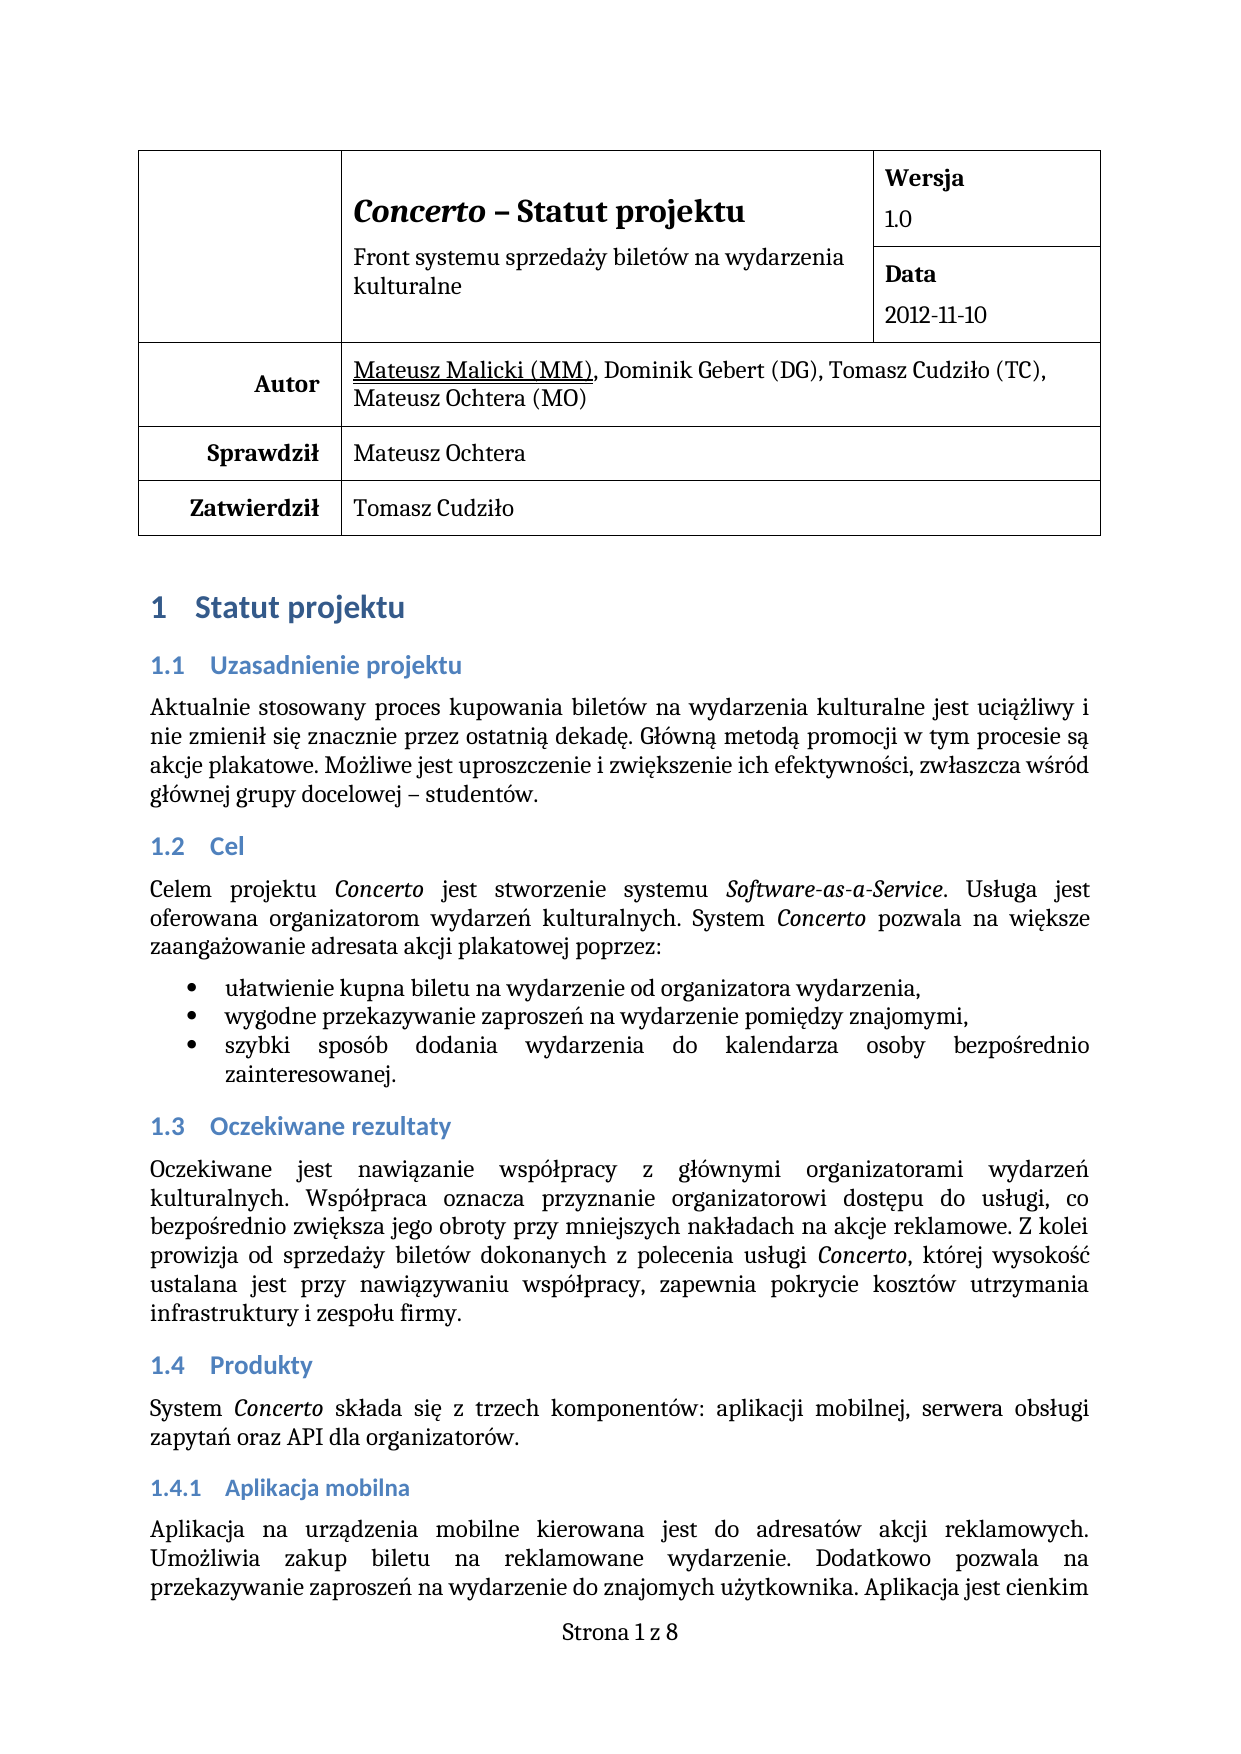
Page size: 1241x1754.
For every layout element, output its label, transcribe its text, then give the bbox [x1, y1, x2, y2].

text Celem projektu Concerto jest stworzenie systemu Software-as-a-Service. Usługa jest oferowana organizatorom wydarzeń kulturalnych. System Concerto pozwala na większe zaangażowanie adresata akcji plakatowej poprzez: [150, 875, 1090, 961]
list szybki sposób dodania wydarzenia do kalendarza osoby bezpośrednio zainteresowanej. [187, 1031, 1090, 1088]
text System Concerto składa się z trzech komponentów: aplikacji mobilnej, serwera obsługi zapytań oraz API dla organizatorów. [150, 1394, 1090, 1451]
subtitle Aplikacja mobilna [150, 1472, 1090, 1502]
list wygodne przekazywanie zaproszeń na wydarzenie pomiędzy znajomymi, [187, 1002, 1090, 1031]
table_cell Data 2012-11-10 [874, 247, 1100, 342]
text Aktualnie stosowany proces kupowania biletów na wydarzenia kulturalne jest uciążliwy i nie zmienił się znacznie przez ostatnią dekadę. Główną metodą promocji w tym procesie są akcje plakatowe. Możliwe jest uproszczenie i zwiększenie ich efektywności, zwłaszcza wśród głównej grupy docelowej – studentów. [150, 693, 1090, 808]
table_cell Tomasz Cudziło [342, 481, 1100, 535]
table_cell Mateusz Ochtera [342, 427, 1100, 480]
table_cell Mateusz Malicki (MM), Dominik Gebert (DG), Tomasz Cudziło (TC), Mateusz Ochtera (MO) [342, 343, 1100, 426]
table_header Wersja 1.0 [874, 151, 1100, 246]
table_header Concerto – Statut projektu Front systemu sprzedaży biletów na wydarzenia kulturalne [342, 151, 873, 342]
text Oczekiwane jest nawiązanie współpracy z głównymi organizatorami wydarzeń kulturalnych. Współpraca oznacza przyznanie organizatorowi dostępu do usługi, co bezpośrednio zwiększa jego obroty przy mniejszych nakładach na akcje reklamowe. Z kolei prowizja od sprzedaży biletów dokonanych z polecenia usługi Concerto, której wysokość ustalana jest przy nawiązywaniu współpracy, zapewnia pokrycie kosztów utrzymania infrastruktury i zespołu firmy. [150, 1155, 1090, 1327]
subtitle Produkty [150, 1348, 1090, 1381]
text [150, 1515, 1090, 1601]
subtitle Statut projektu [150, 586, 1090, 627]
subtitle Oczekiwane rezultaty [150, 1109, 1090, 1142]
list ułatwienie kupna biletu na wydarzenie od organizatora wydarzenia, [187, 973, 1090, 1002]
table_header [139, 151, 341, 342]
table_cell Autor [139, 343, 341, 426]
table_cell Zatwierdził [139, 481, 341, 535]
subtitle Uzasadnienie projektu [150, 648, 1090, 681]
table_cell Sprawdził [139, 427, 341, 480]
subtitle Cel [150, 829, 1090, 862]
